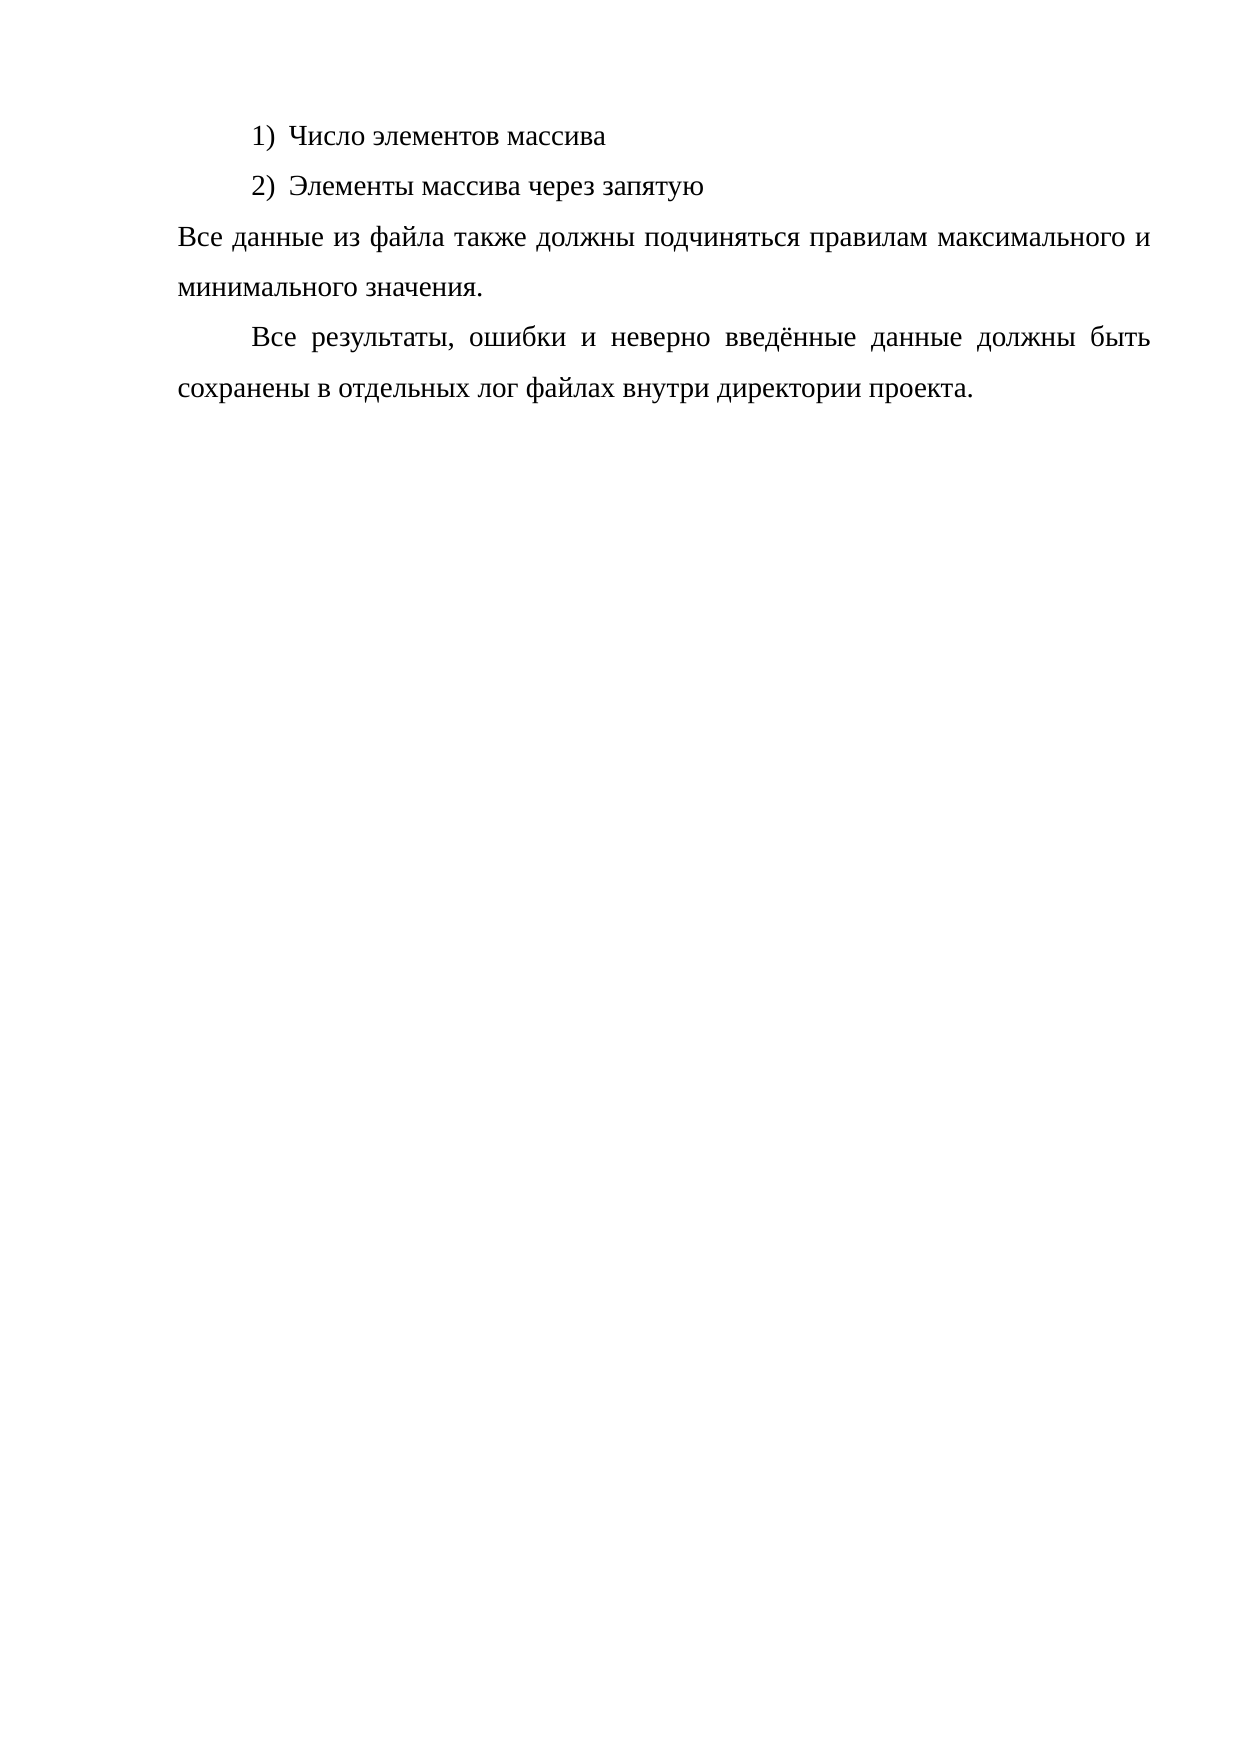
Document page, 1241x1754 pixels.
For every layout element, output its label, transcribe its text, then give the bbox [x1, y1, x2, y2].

text Все данные из файла также должны подчиняться правилам максимального и минимального значения. [177, 219, 1152, 303]
list Число элементов массива [251, 118, 1152, 152]
list Элементы массива через запятую [251, 168, 1152, 202]
text Все результаты, ошибки и неверно введённые данные должны быть сохранены в отдельных лог файлах внутри директории проекта. [177, 319, 1152, 403]
